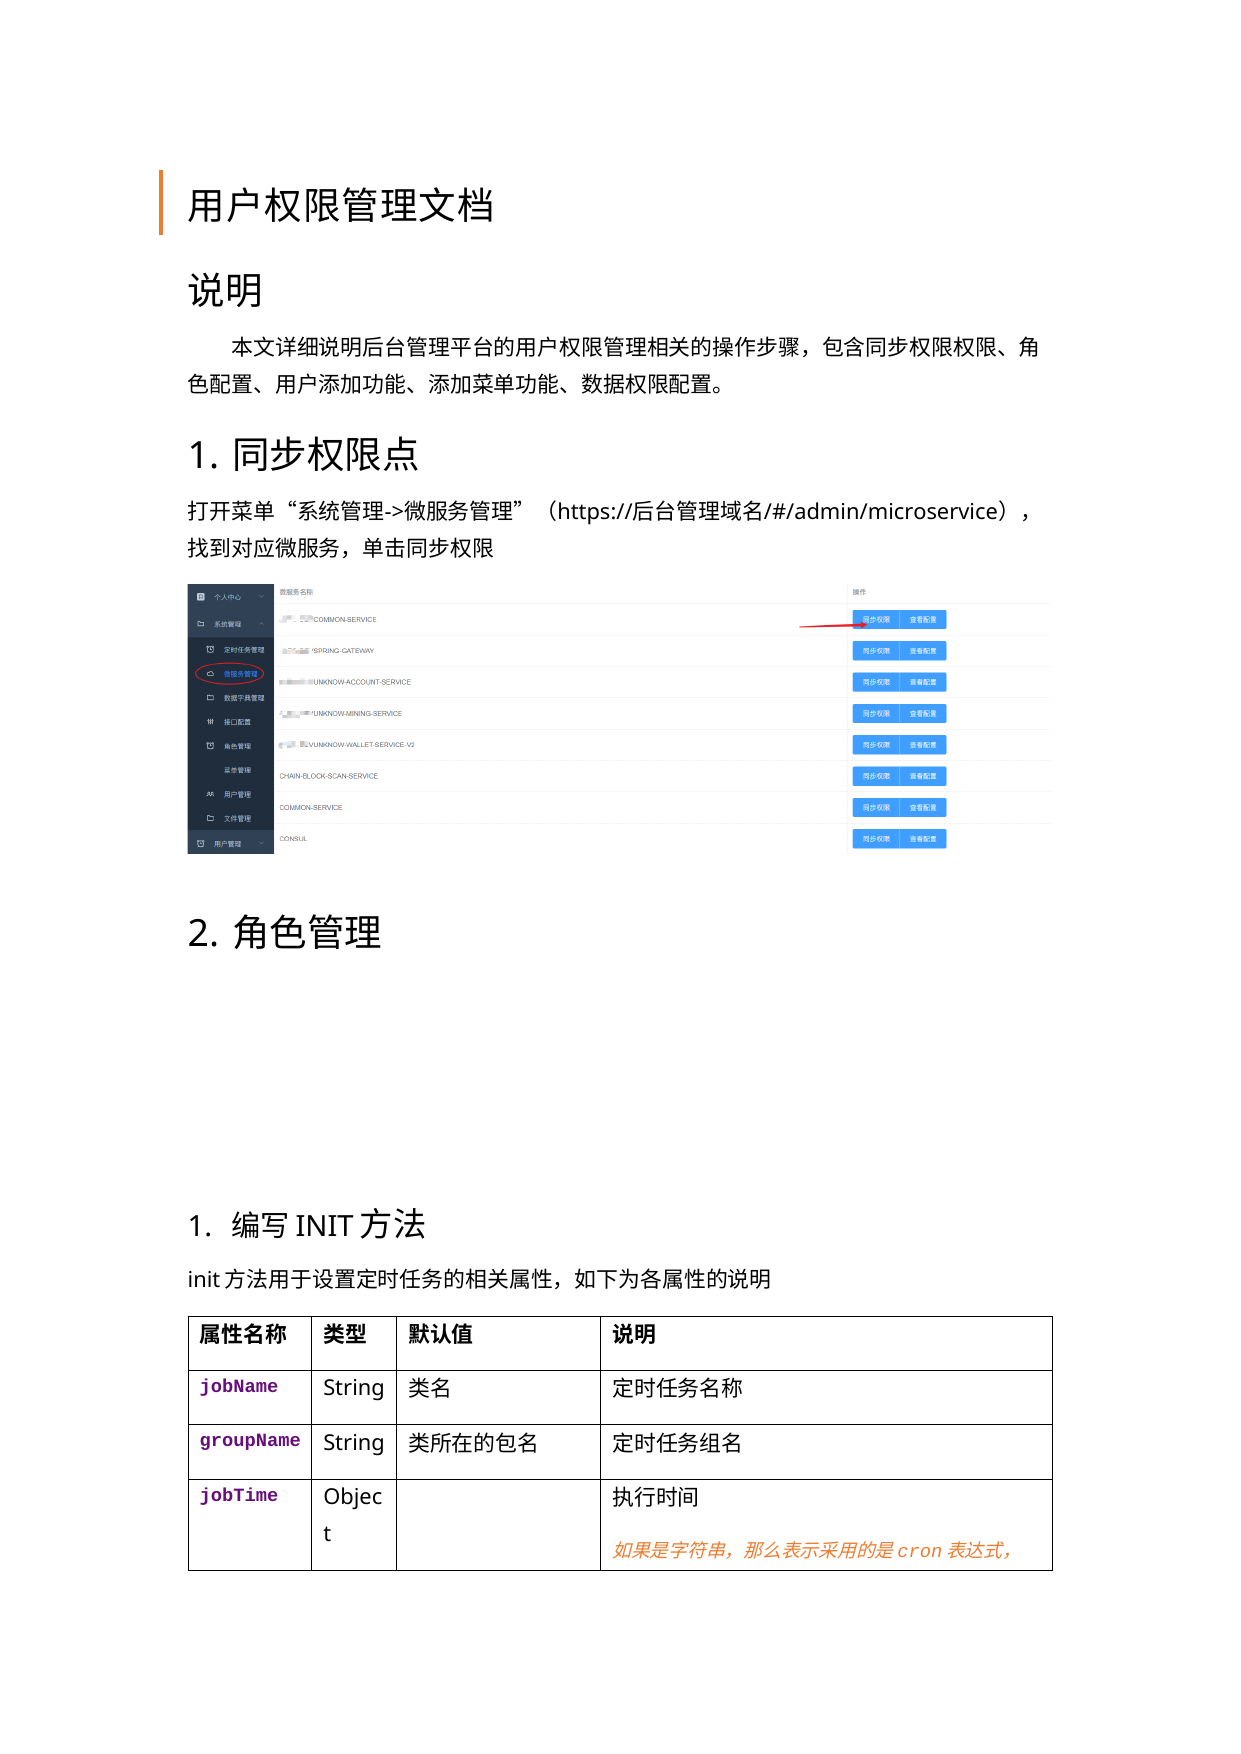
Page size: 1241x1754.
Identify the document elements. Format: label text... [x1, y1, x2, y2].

subtitle 同步权限点 [187, 420, 1053, 485]
subtitle 用户权限管理文档 [163, 170, 1053, 235]
table_header 默认值 [397, 1317, 600, 1370]
table_cell 类名 [397, 1371, 600, 1424]
table_header 说明 [601, 1317, 1052, 1370]
subtitle 角色管理 [187, 898, 1053, 963]
subtitle 编写init方法 [187, 1190, 1053, 1255]
table_cell jobName [189, 1371, 311, 1424]
table_header 属性名称 [189, 1317, 311, 1370]
text 本文详细说明后台管理平台的用户权限管理相关的操作步骤，包含同步权限权限、角色配置、用户添加功能、添加菜单功能、数据权限配置。 [187, 329, 1053, 399]
picture [187, 584, 1052, 854]
table_cell [397, 1480, 600, 1570]
table_cell groupName [189, 1425, 311, 1479]
table_cell Object [312, 1480, 396, 1570]
table_cell jobTime [189, 1480, 311, 1570]
table_header 类型 [312, 1317, 396, 1370]
table_cell 定时任务组名 [601, 1425, 1052, 1479]
table_cell String [312, 1371, 396, 1424]
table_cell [601, 1480, 1052, 1570]
subtitle 说明 [187, 256, 1053, 321]
table_cell 定时任务名称 [601, 1371, 1052, 1424]
table_cell String [312, 1425, 396, 1479]
table_cell 类所在的包名 [397, 1425, 600, 1479]
text init方法用于设置定时任务的相关属性，如下为各属性的说明 [187, 1262, 1053, 1294]
text 打开菜单“系统管理->微服务管理”（https://后台管理域名/#/admin/microservice），找到对应微服务，单击同步权限 [187, 493, 1053, 563]
